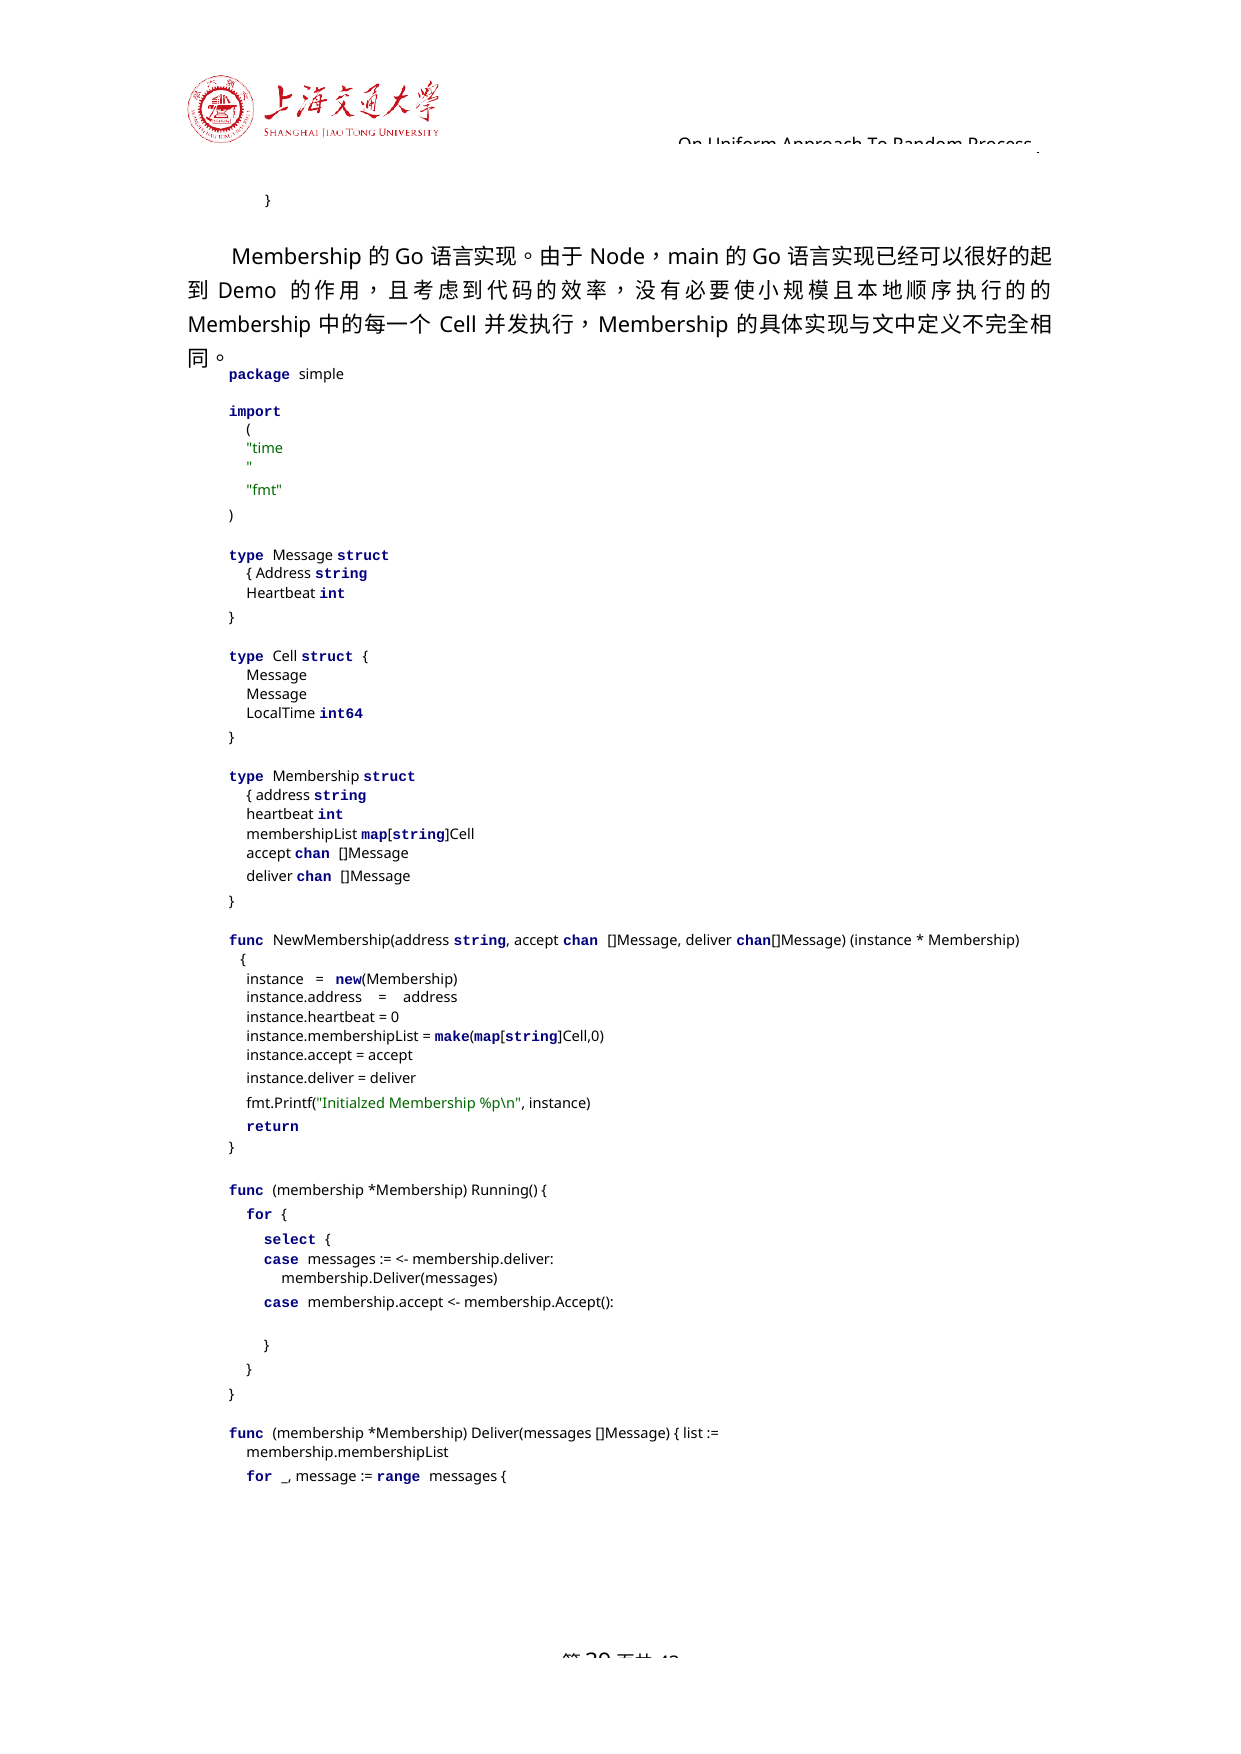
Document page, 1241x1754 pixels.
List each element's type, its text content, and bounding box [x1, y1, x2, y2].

text Membership 的 Go 语言实现。由于 Node，main 的 Go 语言实现已经可以很好的起到Demo 的作用，且考虑到代码的效率，没有必要使小规模且本地顺序执行的的 Membership 中的每一个 Cell 并发执行，Membership 的具体实现与文中定义不完全相同。 [187, 241, 1053, 373]
picture [264, 80, 439, 138]
picture [187, 75, 254, 143]
